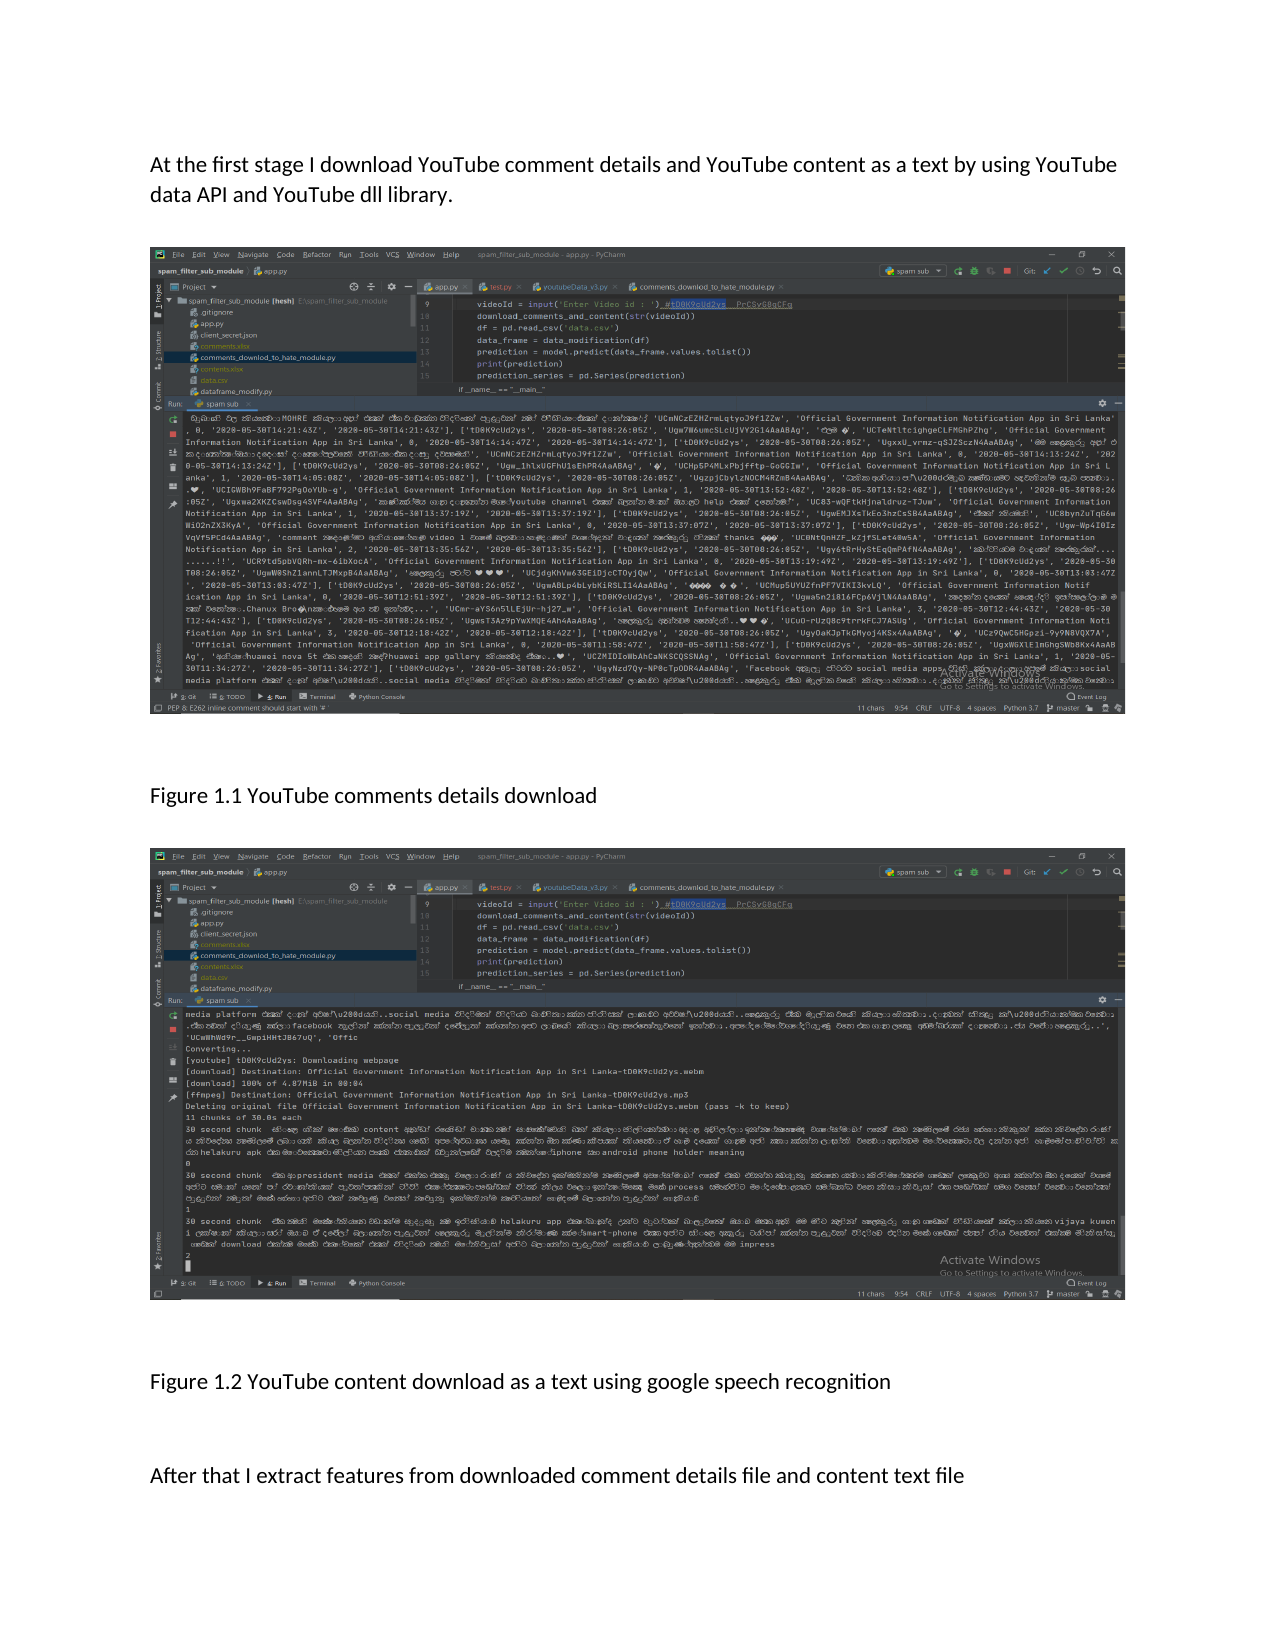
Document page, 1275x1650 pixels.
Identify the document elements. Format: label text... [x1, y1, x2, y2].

picture [150, 247, 1125, 714]
picture [150, 848, 1125, 1300]
text Figure 1.1 YouTube comments details download [150, 782, 1125, 809]
text At the first stage I download YouTube comment details and YouTube content as a text by using YouTube data API and YouTube dll library. [150, 150, 1125, 208]
text Figure 1.2 YouTube content download as a text using google speech recognition [150, 1367, 1125, 1395]
text After that I extract features from downloaded comment details file and content text file [150, 1461, 1125, 1489]
